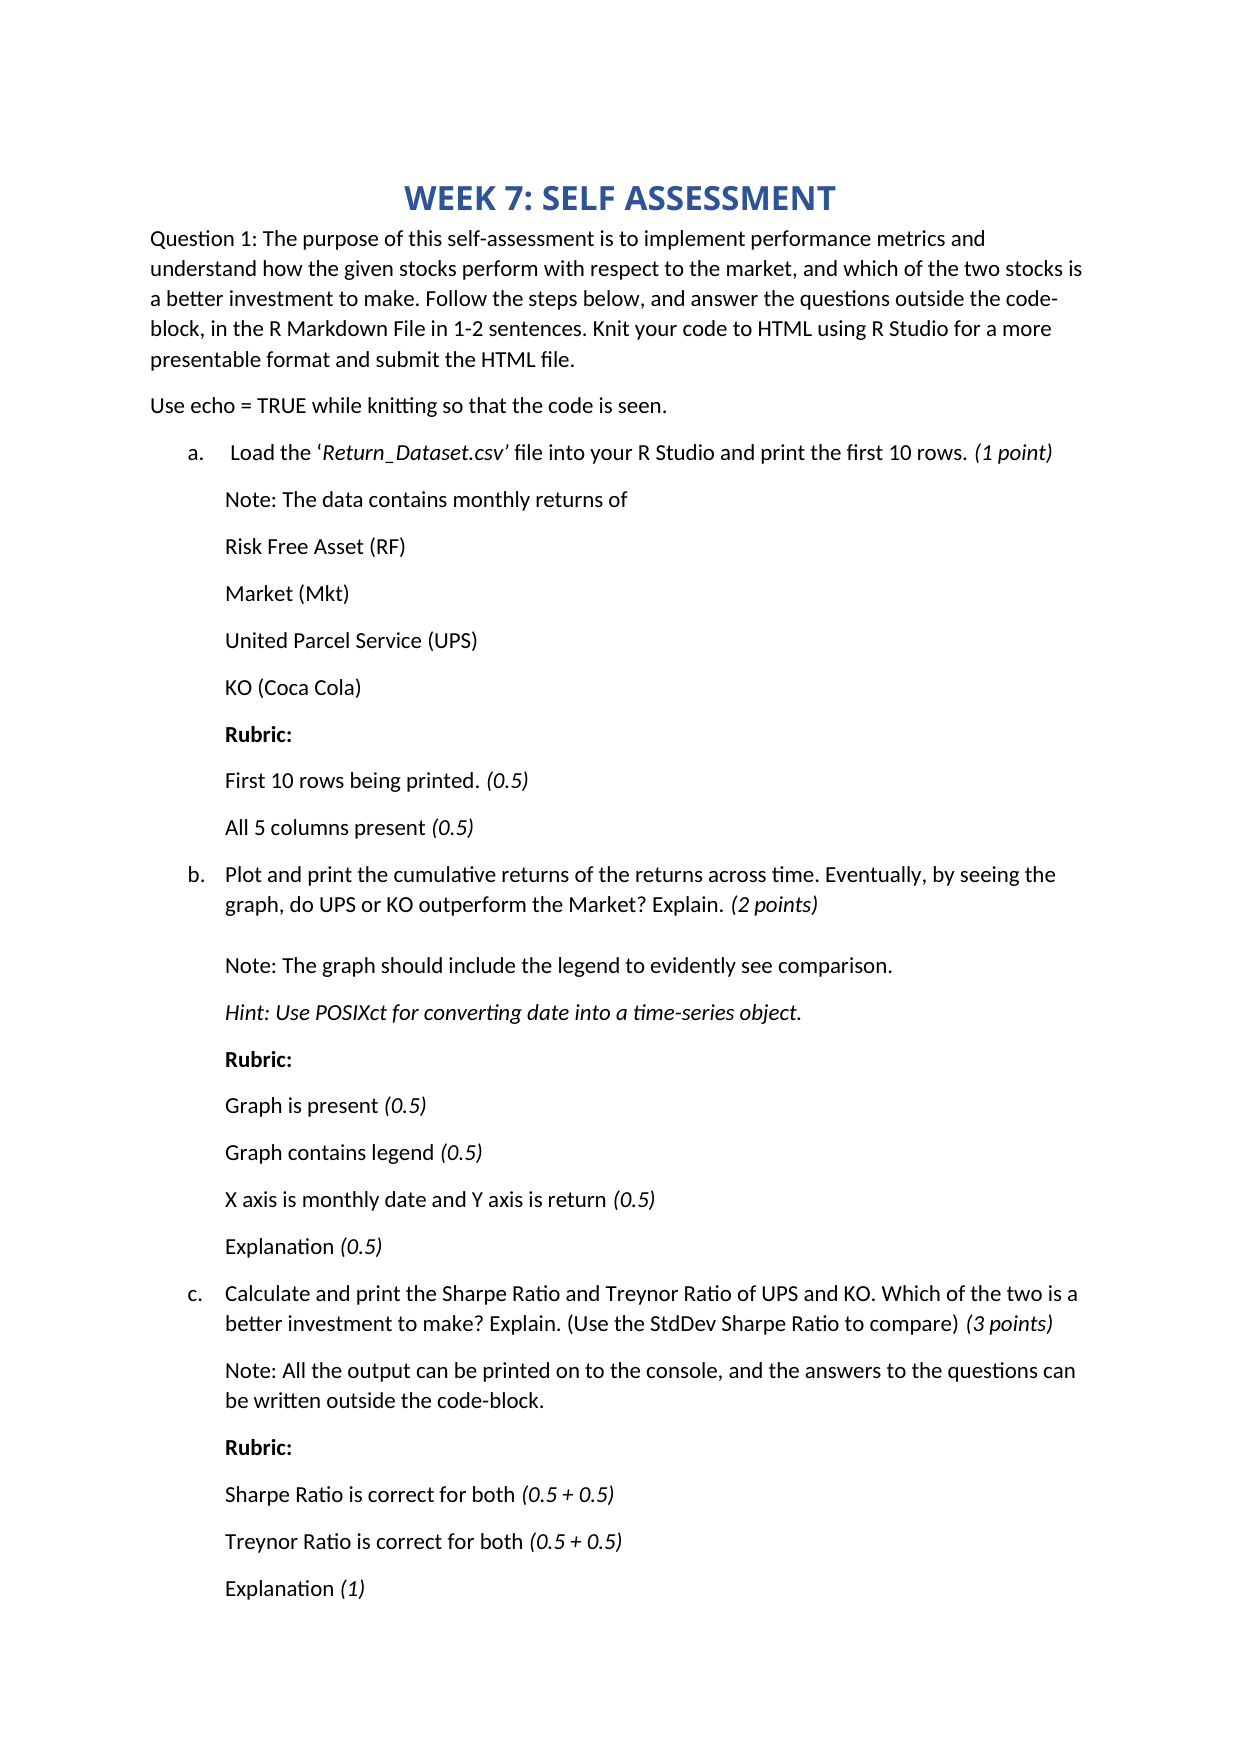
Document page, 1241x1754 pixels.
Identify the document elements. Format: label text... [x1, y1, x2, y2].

list Note: The graph should include the legend to evidently see comparison. [225, 951, 1090, 979]
text Note: All the output can be printed on to the console, and the answers to the questions can be written outside the code-block. [225, 1356, 1090, 1414]
text Rubric: [150, 1045, 1090, 1073]
text Risk Free Asset (RF) [150, 532, 1090, 560]
list Plot and print the cumulative returns of the returns across time. Eventually, by seeing the graph, do UPS or KO outperform the Market? Explain. (2 points) [187, 860, 1090, 919]
text All 5 columns present (0.5) [150, 813, 1090, 842]
text Question 1: The purpose of this self-assessment is to implement performance metrics and understand how the given stocks perform with respect to the market, and which of the two stocks is a better investment to make. Follow the steps below, and answer the questions outside the code-block, in the R Markdown File in 1-2 sentences. Knit your code to HTML using R Studio for a more presentable format and submit the HTML file. [150, 224, 1090, 373]
text Graph contains legend (0.5) [150, 1138, 1090, 1167]
text Treynor Ratio is correct for both (0.5 + 0.5) [150, 1527, 1090, 1555]
list Load the ‘Return_Dataset.csv’ file into your R Studio and print the first 10 rows. (1 point) [187, 438, 1090, 467]
text Use echo = TRUE while knitting so that the code is seen. [150, 392, 1090, 420]
text Sharpe Ratio is correct for both (0.5 + 0.5) [150, 1480, 1090, 1508]
text Market (Mkt) [225, 579, 1090, 607]
text Note: The data contains monthly returns of [150, 485, 1090, 513]
text Explanation (0.5) [150, 1232, 1090, 1260]
subtitle WEEK 7: SELF ASSESSMENT [150, 175, 1090, 220]
text KO (Coca Cola) [150, 673, 1090, 701]
text Rubric: [150, 1433, 1090, 1461]
text Explanation (1) [150, 1574, 1090, 1602]
text Hint: Use POSIXct for converting date into a time-series object. [150, 998, 1090, 1026]
text Rubric: [150, 720, 1090, 748]
text Graph is present (0.5) [150, 1092, 1090, 1120]
text First 10 rows being printed. (0.5) [150, 767, 1090, 795]
text X axis is monthly date and Y axis is return (0.5) [150, 1185, 1090, 1213]
text United Parcel Service (UPS) [150, 626, 1090, 654]
list Calculate and print the Sharpe Ratio and Treynor Ratio of UPS and KO. Which of the two is a better investment to make? Explain. (Use the StdDev Sharpe Ratio to compare) (3 points) [187, 1279, 1090, 1337]
